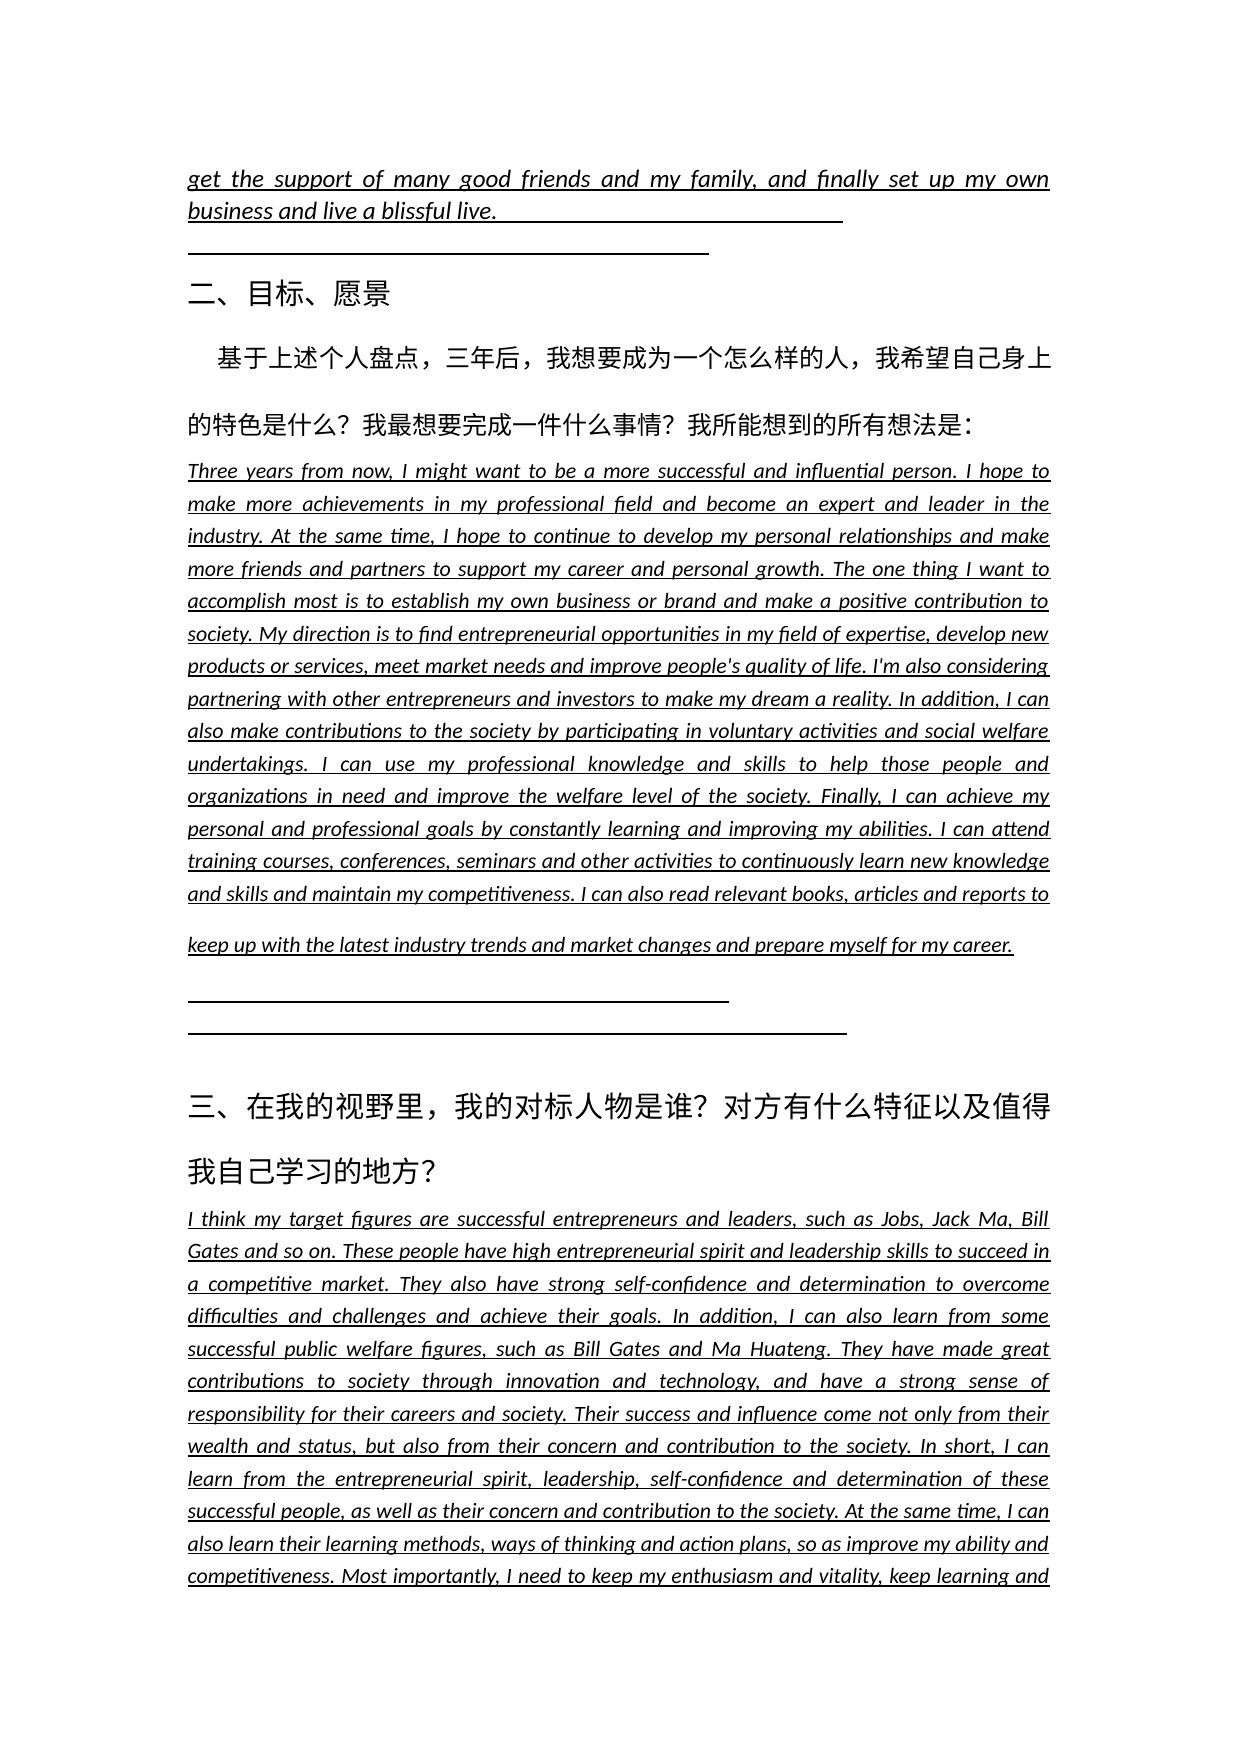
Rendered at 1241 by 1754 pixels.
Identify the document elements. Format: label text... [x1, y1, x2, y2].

text Three years from now, I might want to be a more successful and influential person. I hope to make more achievements in my professional field and become an expert and leader in the industry. At the same time, I hope to continue to develop my personal relationships and make more friends and partners to support my career and personal growth. The one thing I want to accomplish most is to establish my own business or brand and make a positive contribution to society. My direction is to find entrepreneurial opportunities in my field of expertise, develop new products or services, meet market needs and improve people's quality of life. I'm also considering partnering with other entrepreneurs and investors to make my dream a reality. In addition, I can also make contributions to the society by participating in voluntary activities and social welfare undertakings. I can use my professional knowledge and skills to help those people and organizations in need and improve the welfare level of the society. Finally, I can achieve my personal and professional goals by constantly learning and improving my abilities. I can attend training courses, conferences, seminars and other activities to continuously learn new knowledge and skills and maintain my competitiveness. I can also read relevant books, articles and reports to keep up with the latest industry trends and market changes and prepare myself for my career. [187, 454, 1053, 974]
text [187, 1202, 1053, 1592]
list 目标、愿景 [187, 259, 1053, 324]
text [187, 162, 1053, 227]
text 基于上述个人盘点，三年后，我想要成为一个怎么样的人，我希望自己身上的特色是什么？我最想要完成一件什么事情？我所能想到的所有想法是： [187, 324, 1053, 454]
list 在我的视野里，我的对标人物是谁？对方有什么特征以及值得我自己学习的地方？ [187, 1072, 1053, 1202]
